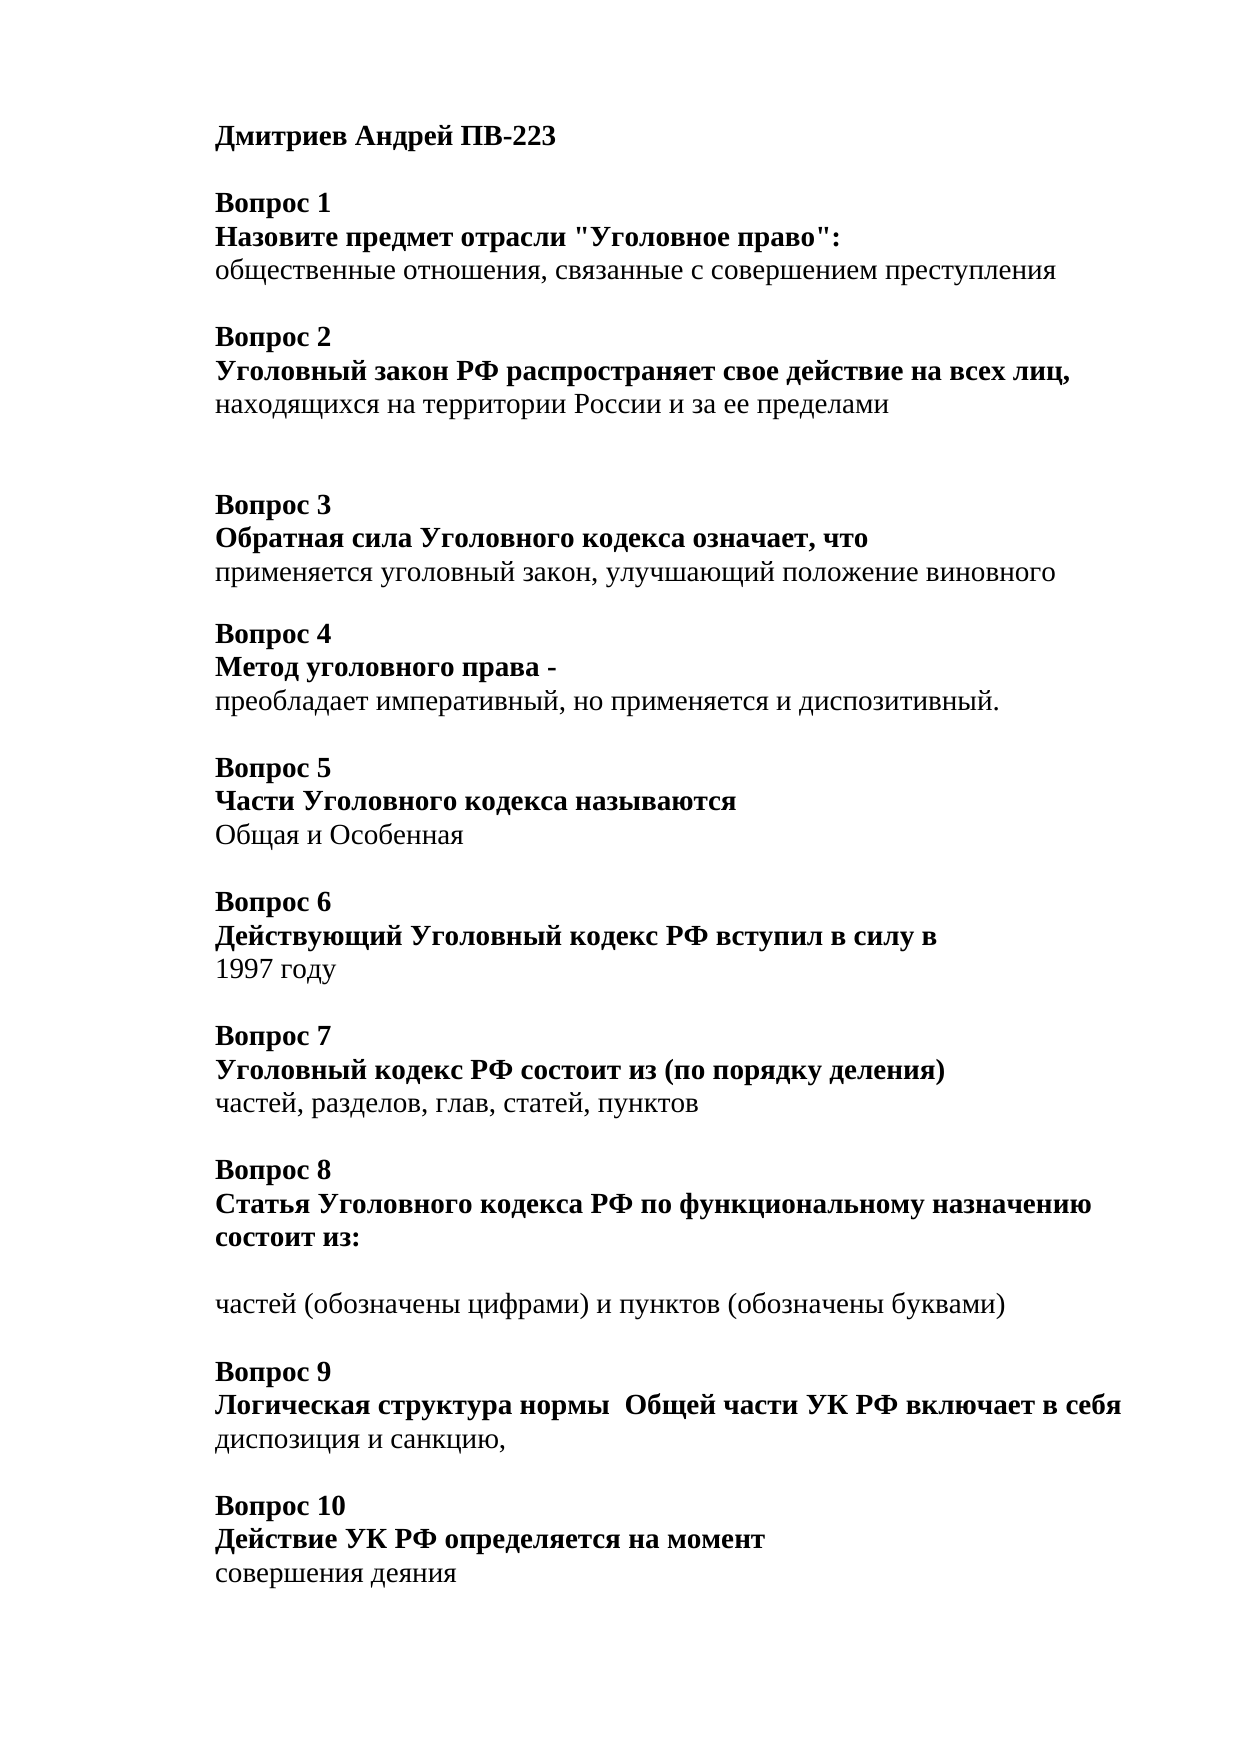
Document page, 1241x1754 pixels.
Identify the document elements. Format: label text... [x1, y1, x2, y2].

text Логическая структура нормы Общей части УК РФ включает в себя [215, 1387, 1152, 1421]
text общественные отношения, связанные с совершением преступления [215, 252, 1152, 286]
text 1997 году [215, 951, 1152, 985]
text Вопрос 5 [215, 750, 1152, 783]
text частей, разделов, глав, статей, пунктов [215, 1085, 1152, 1119]
text находящихся на территории России и за ее пределами [215, 386, 1152, 420]
text Общая и Особенная [215, 817, 1152, 851]
text применяется уголовный закон, улучшающий положение виновного [215, 554, 1152, 588]
text Уголовный кодекс РФ состоит из (по порядку деления) [215, 1052, 1152, 1085]
text Метод уголовного права - [215, 649, 1152, 683]
text Дмитриев Андрей ПВ-223 [215, 118, 1152, 152]
text Действующий Уголовный кодекс РФ вступил в силу в [215, 918, 1152, 951]
text преобладает императивный, но применяется и диспозитивный. [215, 683, 1152, 716]
text Вопрос 3 [215, 487, 1152, 521]
text Вопрос 10 [215, 1488, 1152, 1521]
text совершения деяния [215, 1555, 1152, 1588]
text Назовите предмет отрасли "Уголовное право": [215, 219, 1152, 252]
text Вопрос 4 [215, 616, 1152, 649]
text Части Уголовного кодекса называются [215, 783, 1152, 817]
text Вопрос 1 [215, 185, 1152, 219]
text Вопрос 7 [215, 1018, 1152, 1052]
text Вопрос 8 [215, 1152, 1152, 1186]
text частей (обозначены цифрами) и пунктов (обозначены буквами) [215, 1287, 1152, 1320]
text Действие УК РФ определяется на момент [215, 1521, 1152, 1555]
text Статья Уголовного кодекса РФ по функциональному назначению состоит из: [215, 1186, 1152, 1253]
text Обратная сила Уголовного кодекса означает, что [215, 521, 1152, 554]
text Вопрос 6 [215, 884, 1152, 918]
text Вопрос 9 [215, 1354, 1152, 1387]
text Вопрос 2 [215, 319, 1152, 353]
text диспозиция и санкцию, [215, 1421, 1152, 1454]
text Уголовный закон РФ распространяет свое действие на всех лиц, [215, 353, 1152, 386]
